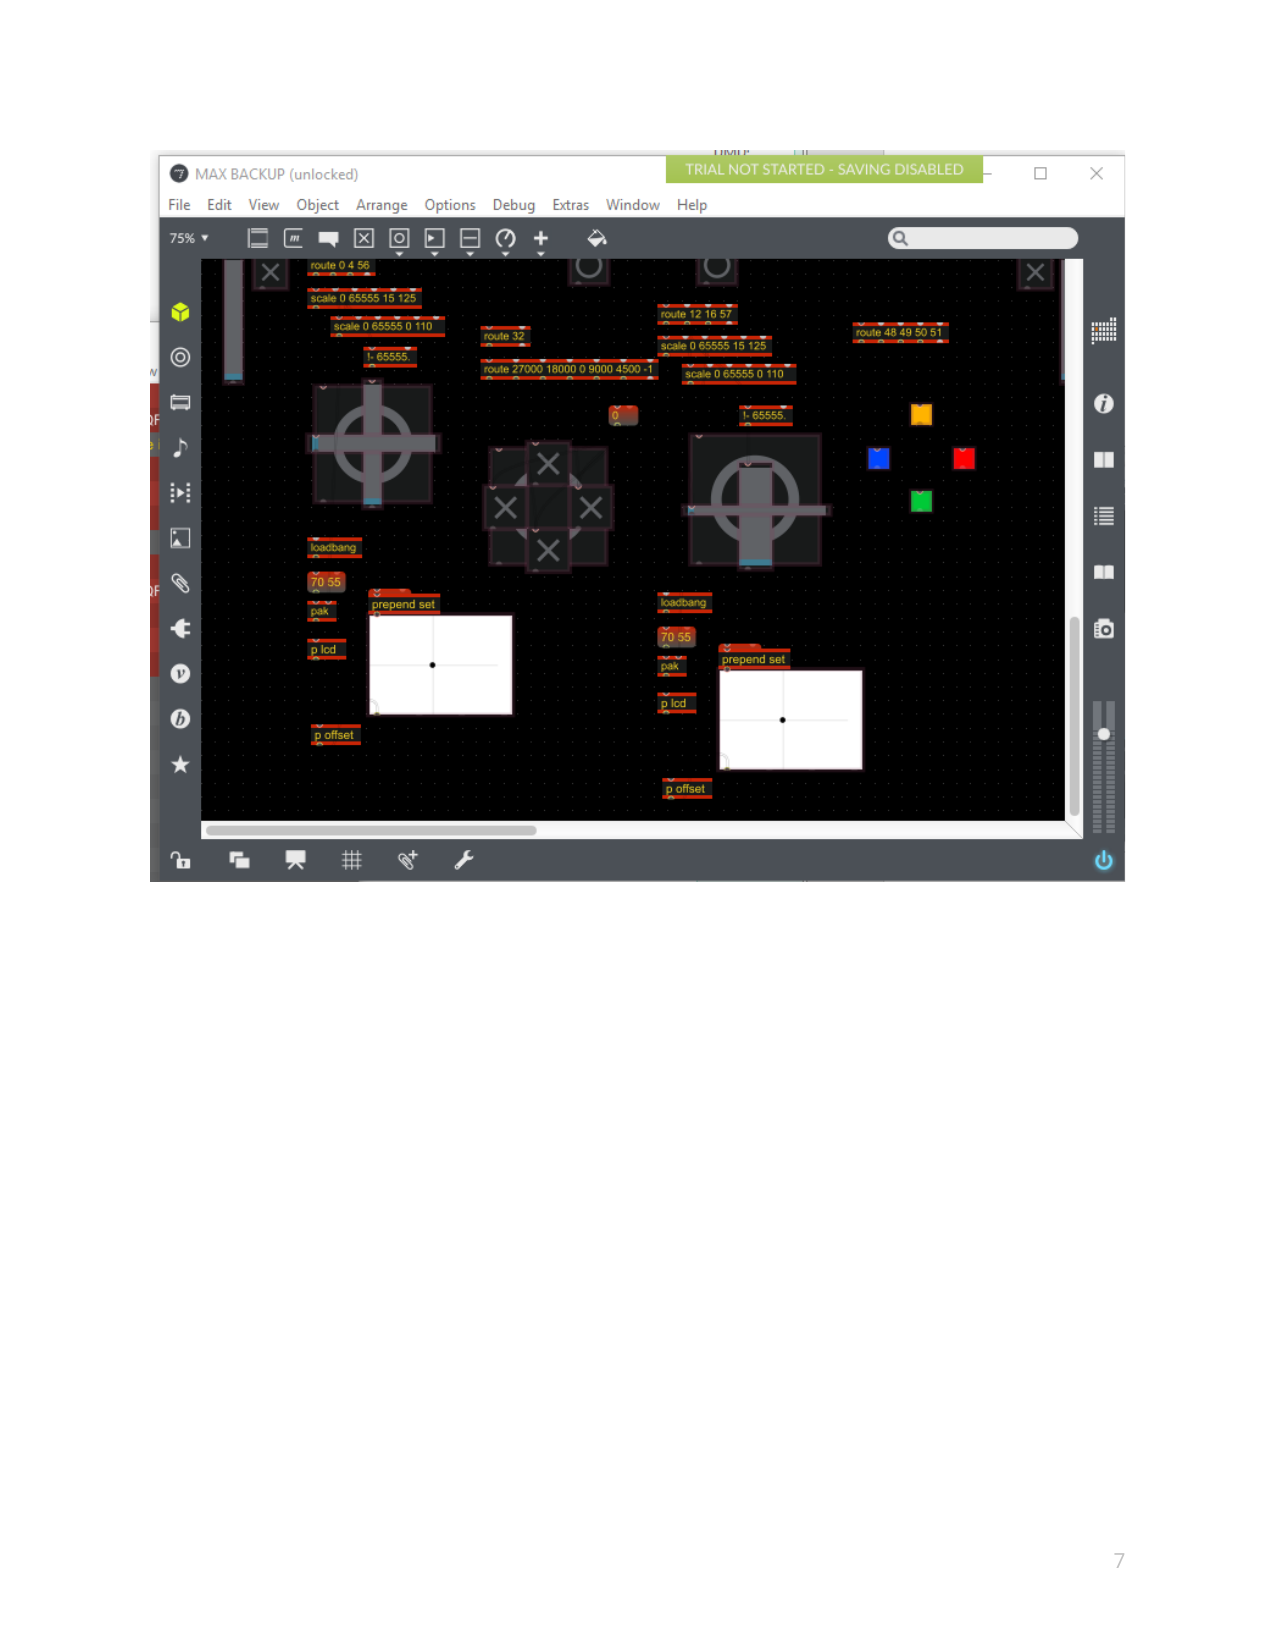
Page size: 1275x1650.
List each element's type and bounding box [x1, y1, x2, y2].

picture [150, 150, 1125, 882]
